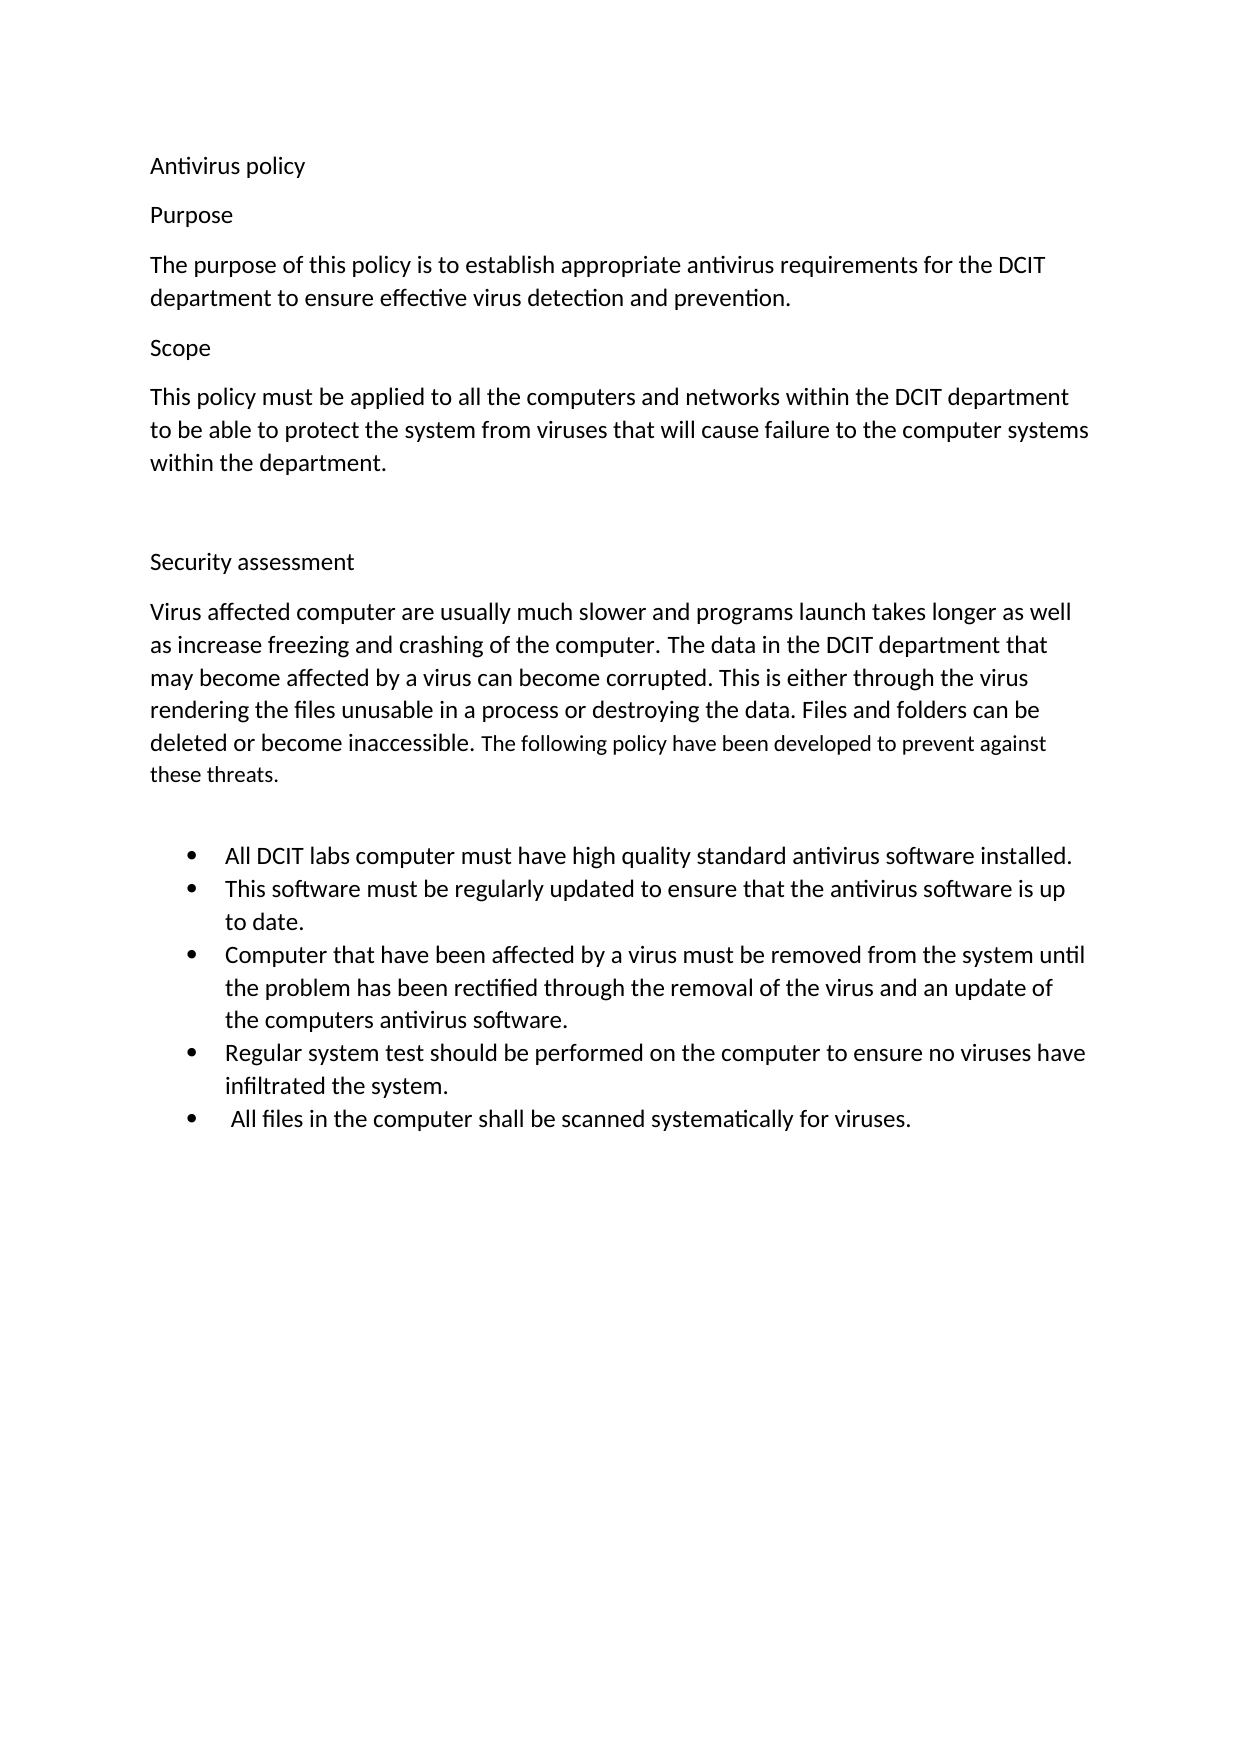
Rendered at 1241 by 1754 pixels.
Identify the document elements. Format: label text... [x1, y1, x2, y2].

text Antivirus policy [150, 150, 1090, 181]
text Security assessment [150, 546, 1090, 577]
list Regular system test should be performed on the computer to ensure no viruses have infiltrated the system. [187, 1037, 1090, 1101]
list All DCIT labs computer must have high quality standard antivirus software installed. [187, 840, 1090, 871]
text Purpose [150, 199, 1090, 230]
text The purpose of this policy is to establish appropriate antivirus requirements for the DCIT department to ensure effective virus detection and prevention. [150, 249, 1090, 313]
text This policy must be applied to all the computers and networks within the DCIT department to be able to protect the system from viruses that will cause failure to the computer systems within the department. [150, 381, 1090, 478]
text Scope [150, 332, 1090, 362]
list Computer that have been affected by a virus must be removed from the system until the problem has been rectified through the removal of the virus and an update of the computers antivirus software. [187, 939, 1090, 1035]
text Virus affected computer are usually much slower and programs launch takes longer as well as increase freezing and crashing of the computer. The data in the DCIT department that may become affected by a virus can become corrupted. This is either through the virus rendering the files unusable in a process or destroying the data. Files and folders can be deleted or become inaccessible. The following policy have been developed to prevent against these threats. [150, 596, 1090, 788]
list All files in the computer shall be scanned systematically for viruses. [187, 1103, 1090, 1134]
list This software must be regularly updated to ensure that the antivirus software is up to date. [187, 873, 1090, 936]
